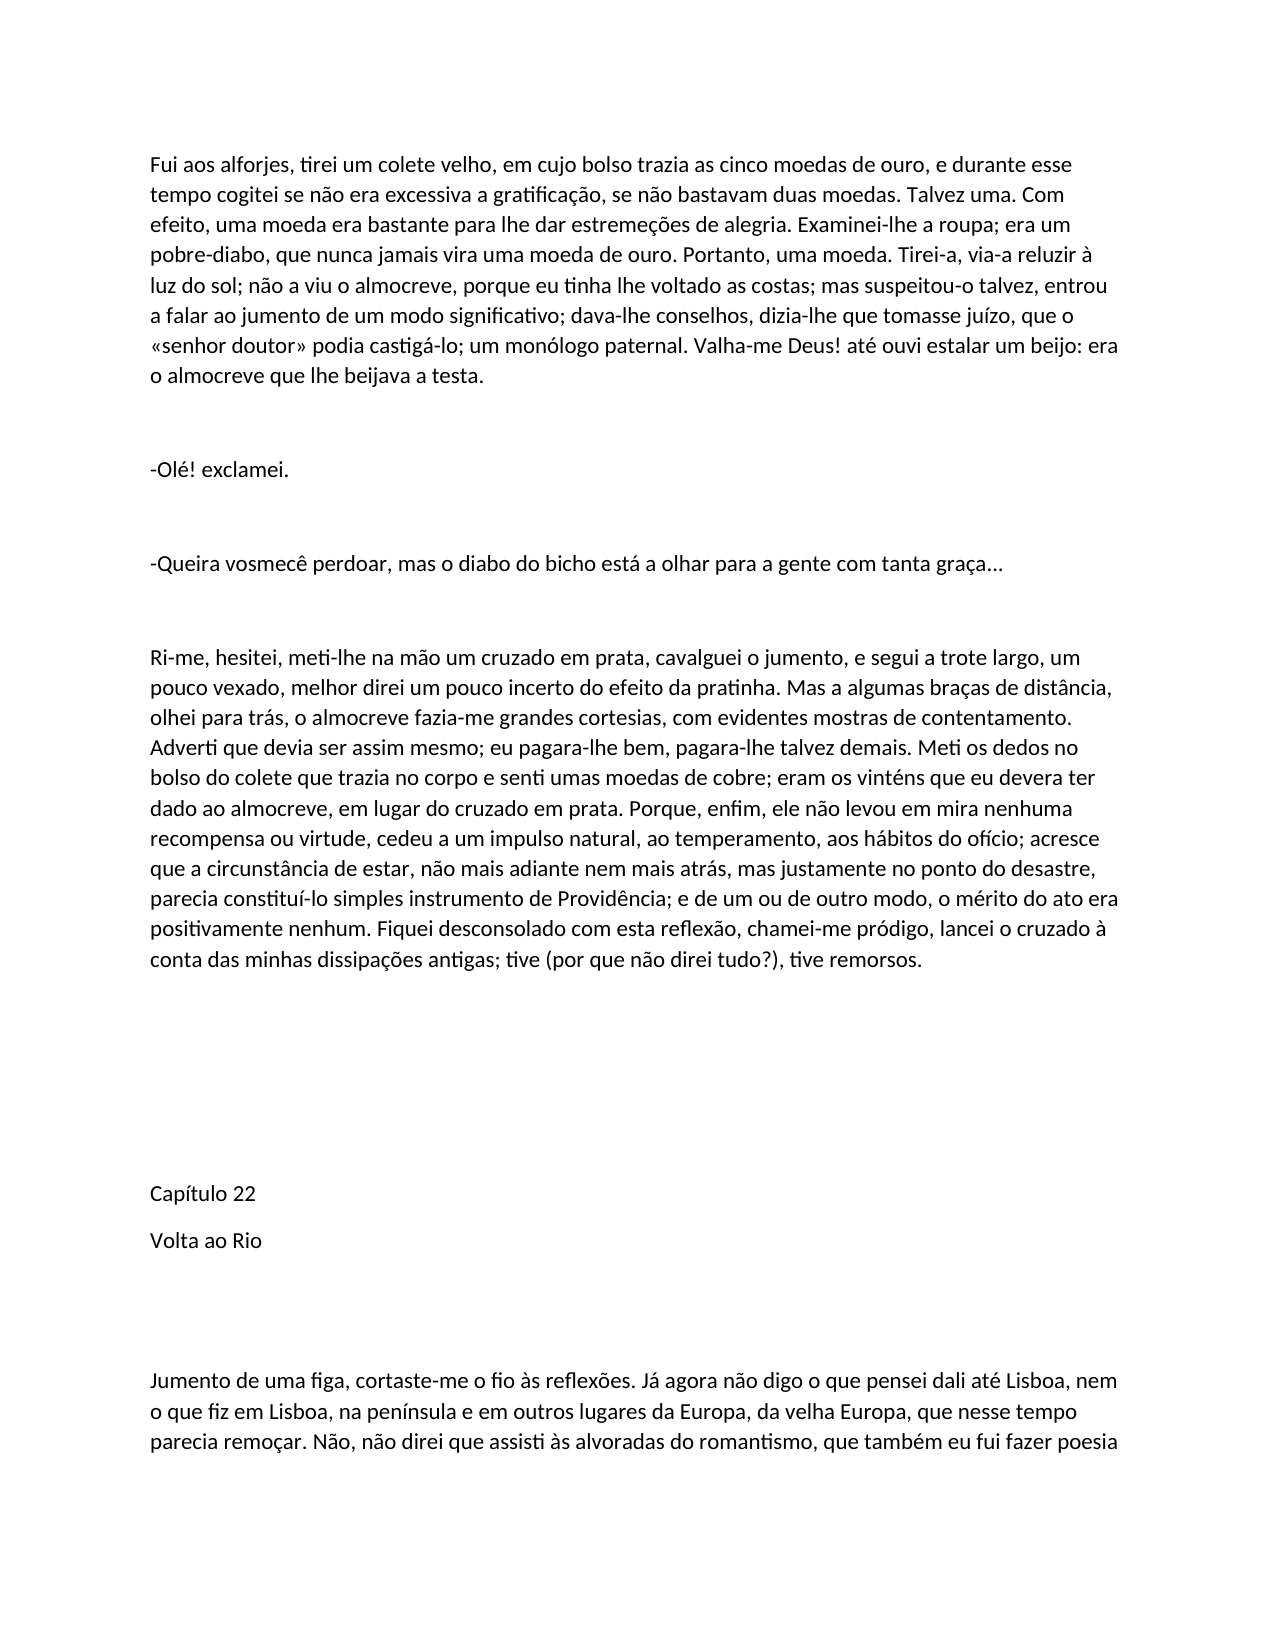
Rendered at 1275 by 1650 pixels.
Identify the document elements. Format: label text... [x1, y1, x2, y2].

text -Queira vosmecê perdoar, mas o diabo do bicho está a olhar para a gente com tanta graça... [150, 549, 1125, 577]
text Volta ao Rio [150, 1226, 1125, 1254]
text Ri-me, hesitei, meti-lhe na mão um cruzado em prata, cavalguei o jumento, e segui a trote largo, um pouco vexado, melhor direi um pouco incerto do efeito da pratinha. Mas a algumas braças de distância, olhei para trás, o almocreve fazia-me grandes cortesias, com evidentes mostras de contentamento. Adverti que devia ser assim mesmo; eu pagara-lhe bem, pagara-lhe talvez demais. Meti os dedos no bolso do colete que trazia no corpo e senti umas moedas de cobre; eram os vinténs que eu devera ter dado ao almocreve, em lugar do cruzado em prata. Porque, enfim, ele não levou em mira nenhuma recompensa ou virtude, cedeu a um impulso natural, ao temperamento, aos hábitos do ofício; acresce que a circunstância de estar, não mais adiante nem mais atrás, mas justamente no ponto do desastre, parecia constituí-lo simples instrumento de Providência; e de um ou de outro modo, o mérito do ato era positivamente nenhum. Fiquei desconsolado com esta reflexão, chamei-me pródigo, lancei o cruzado à conta das minhas dissipações antigas; tive (por que não direi tudo?), tive remorsos. [150, 643, 1125, 973]
text Capítulo 22 [150, 1179, 1125, 1207]
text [150, 1367, 1125, 1455]
text Fui aos alforjes, tirei um colete velho, em cujo bolso trazia as cinco moedas de ouro, e durante esse tempo cogitei se não era excessiva a gratificação, se não bastavam duas moedas. Talvez uma. Com efeito, uma moeda era bastante para lhe dar estremeções de alegria. Examinei-lhe a roupa; era um pobre-diabo, que nunca jamais vira uma moeda de ouro. Portanto, uma moeda. Tirei-a, via-a reluzir à luz do sol; não a viu o almocreve, porque eu tinha lhe voltado as costas; mas suspeitou-o talvez, entrou a falar ao jumento de um modo significativo; dava-lhe conselhos, dizia-lhe que tomasse juízo, que o «senhor doutor» podia castigá-lo; um monólogo paternal. Valha-me Deus! até ouvi estalar um beijo: era o almocreve que lhe beijava a testa. [150, 150, 1125, 389]
text -Olé! exclamei. [150, 455, 1125, 483]
